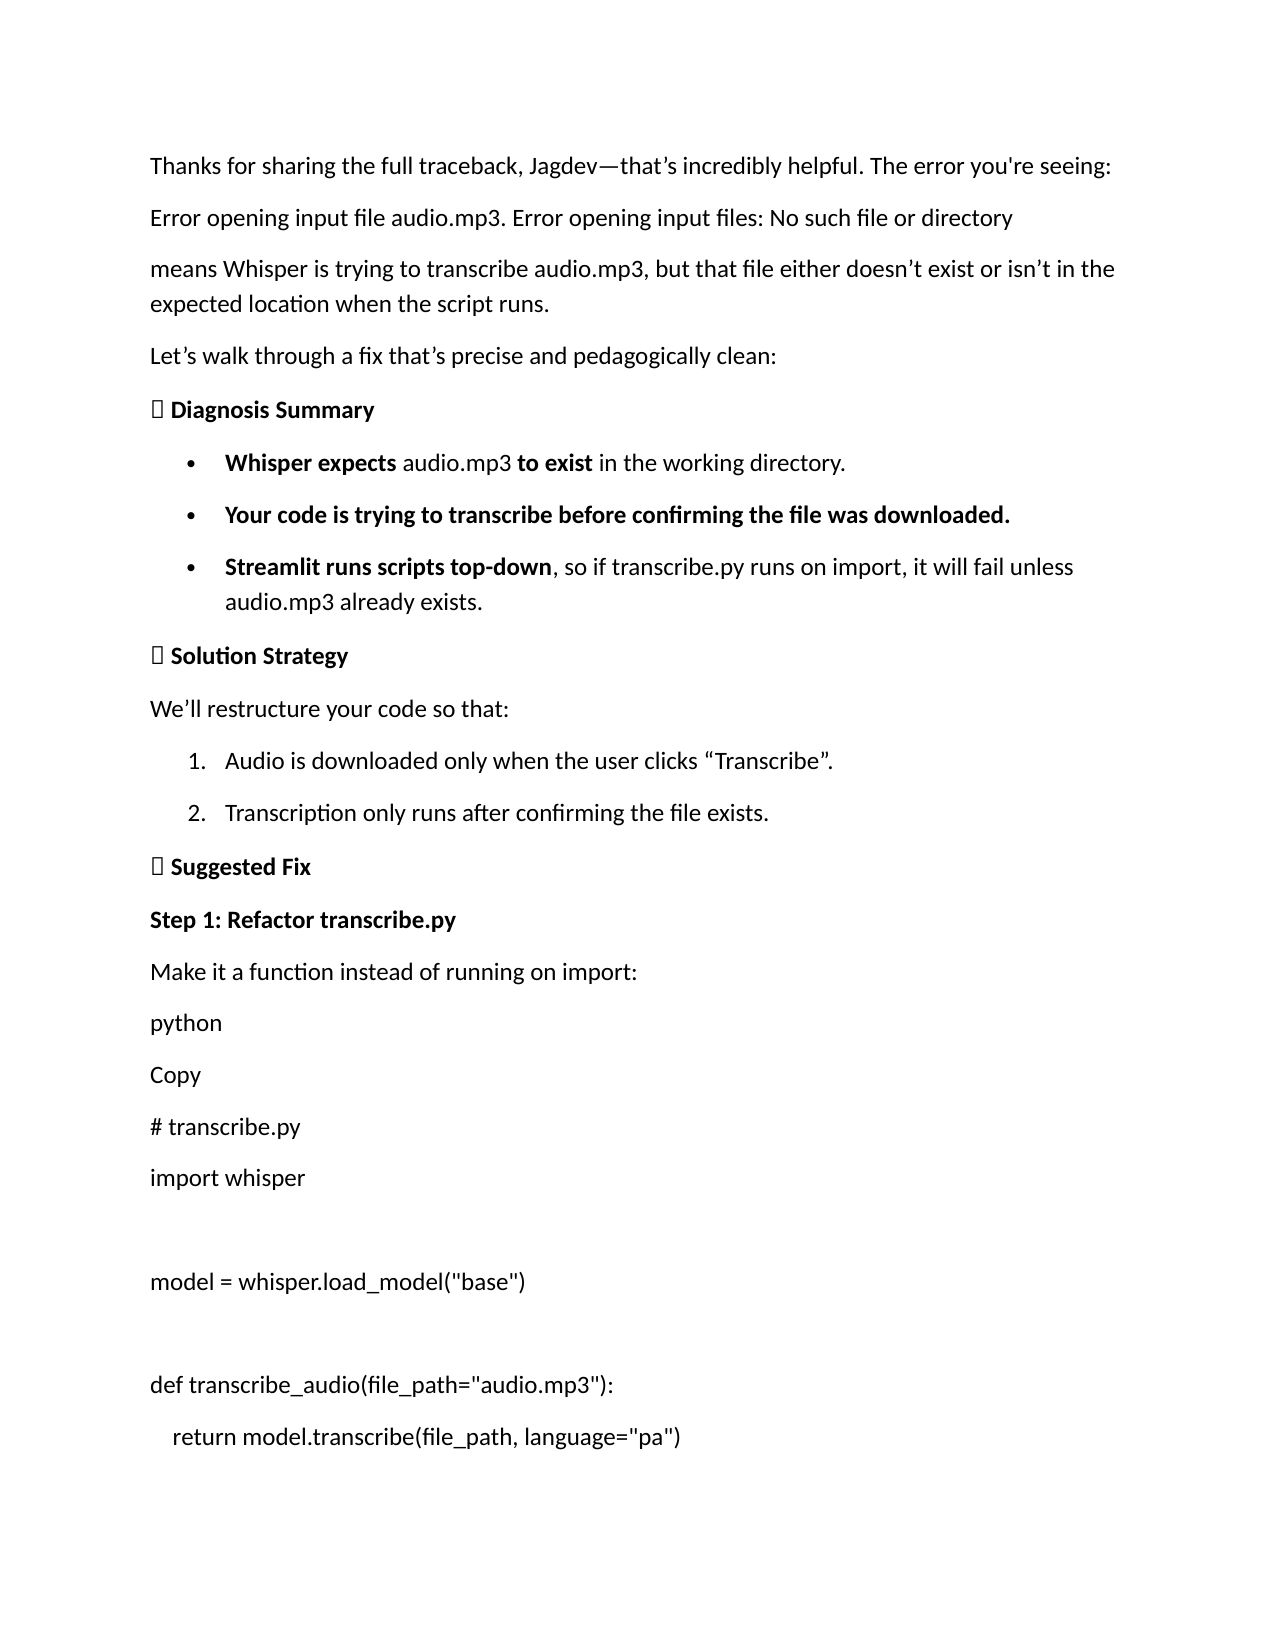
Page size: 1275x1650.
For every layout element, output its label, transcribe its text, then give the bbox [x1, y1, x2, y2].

text def transcribe_audio(file_path="audio.mp3"): [150, 1369, 1125, 1400]
list Whisper expects audio.mp3 to exist in the working directory. [187, 447, 1125, 478]
list Transcription only runs after confirming the file exists. [187, 797, 1125, 827]
text Step 1: Refactor transcribe.py [150, 904, 1125, 935]
list Streamlit runs scripts top-down, so if transcribe.py runs on import, it will fail unless audio.mp3 already exists. [187, 551, 1125, 616]
text model = whisper.load_model("base") [150, 1266, 1125, 1296]
text Make it a function instead of running on import: [150, 956, 1125, 986]
text Copy [150, 1059, 1125, 1090]
list Your code is trying to transcribe before confirming the file was downloaded. [187, 499, 1125, 530]
text return model.transcribe(file_path, language="pa") [150, 1421, 1125, 1451]
text 🔧 Suggested Fix [150, 848, 1125, 882]
text import whisper [150, 1162, 1125, 1193]
text ✅ Diagnosis Summary [150, 392, 1125, 426]
text We’ll restructure your code so that: [150, 693, 1125, 724]
text # transcribe.py [150, 1111, 1125, 1141]
text Let’s walk through a fix that’s precise and pedagogically clean: [150, 340, 1125, 371]
text Error opening input file audio.mp3. Error opening input files: No such file or directory [150, 202, 1125, 232]
list Audio is downloaded only when the user clicks “Transcribe”. [187, 745, 1125, 776]
text 🧠 Solution Strategy [150, 637, 1125, 672]
text means Whisper is trying to transcribe audio.mp3, but that file either doesn’t exist or isn’t in the expected location when the script runs. [150, 253, 1125, 319]
text python [150, 1007, 1125, 1038]
text Thanks for sharing the full traceback, Jagdev—that’s incredibly helpful. The error you're seeing: [150, 150, 1125, 181]
